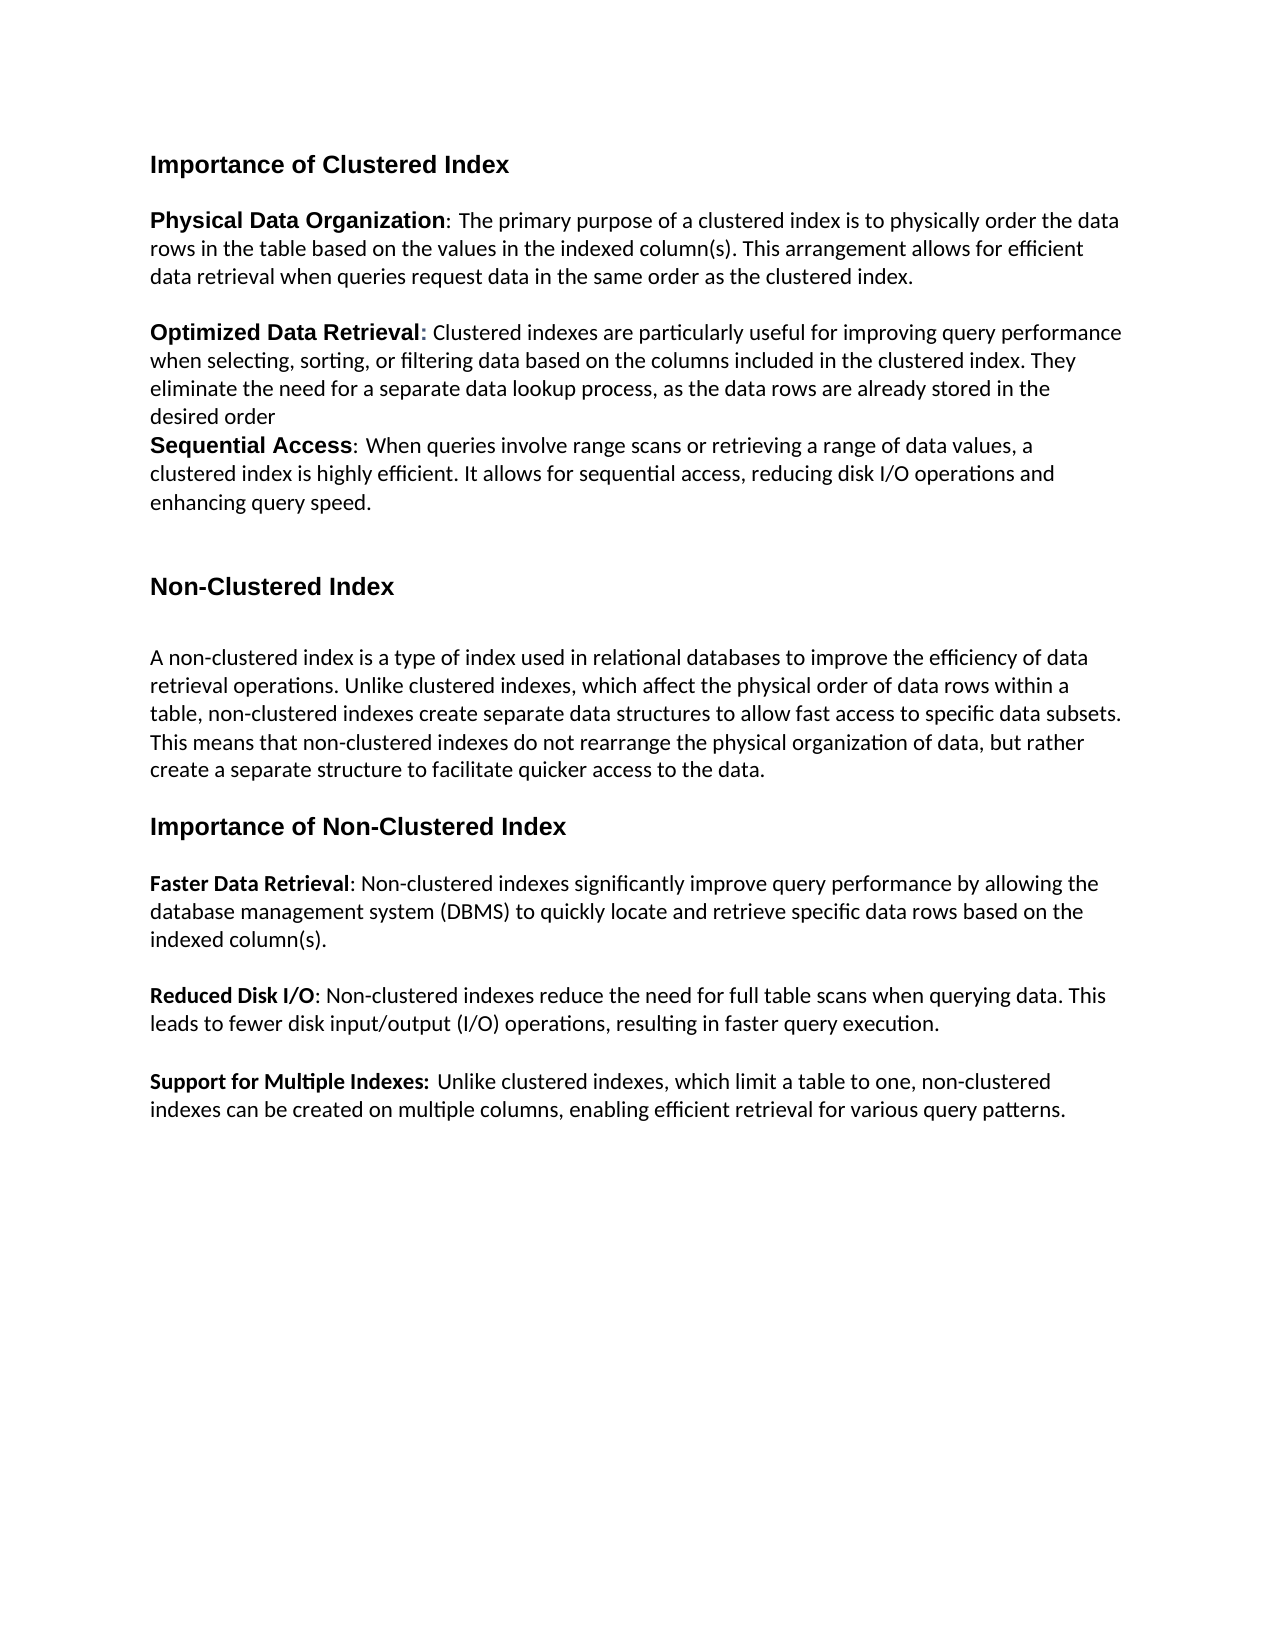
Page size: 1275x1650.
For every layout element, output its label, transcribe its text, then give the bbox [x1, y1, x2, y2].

text Physical Data Organization: The primary purpose of a clustered index is to physically order the data rows in the table based on the values in the indexed column(s). This arrangement allows for efficient data retrieval when queries request data in the same order as the clustered index. [150, 205, 1125, 290]
text Sequential Access: When queries involve range scans or retrieving a range of data values, a clustered index is highly efficient. It allows for sequential access, reducing disk I/O operations and enhancing query speed. [150, 430, 1125, 516]
text Importance of Non-Clustered Index [150, 812, 1125, 840]
text Optimized Data Retrieval: Clustered indexes are particularly useful for improving query performance when selecting, sorting, or filtering data based on the columns included in the clustered index. They eliminate the need for a separate data lookup process, as the data rows are already stored in the desired order [150, 318, 1125, 430]
text Support for Multiple Indexes: Unlike clustered indexes, which limit a table to one, non-clustered indexes can be created on multiple columns, enabling efficient retrieval for various query patterns. [150, 1066, 1125, 1123]
text Importance of Clustered Index [150, 150, 1125, 179]
text A non-clustered index is a type of index used in relational databases to improve the efficiency of data retrieval operations. Unlike clustered indexes, which affect the physical order of data rows within a table, non-clustered indexes create separate data structures to allow fast access to specific data subsets. This means that non-clustered indexes do not rearrange the physical organization of data, but rather create a separate structure to facilitate quicker access to the data. [150, 643, 1125, 784]
text Reduced Disk I/O: Non-clustered indexes reduce the need for full table scans when querying data. This leads to fewer disk input/output (I/O) operations, resulting in faster query execution. [150, 981, 1125, 1037]
text Faster Data Retrieval: Non-clustered indexes significantly improve query performance by allowing the database management system (DBMS) to quickly locate and retrieve specific data rows based on the indexed column(s). [150, 869, 1125, 953]
subtitle Non-Clustered Index [150, 572, 1125, 600]
